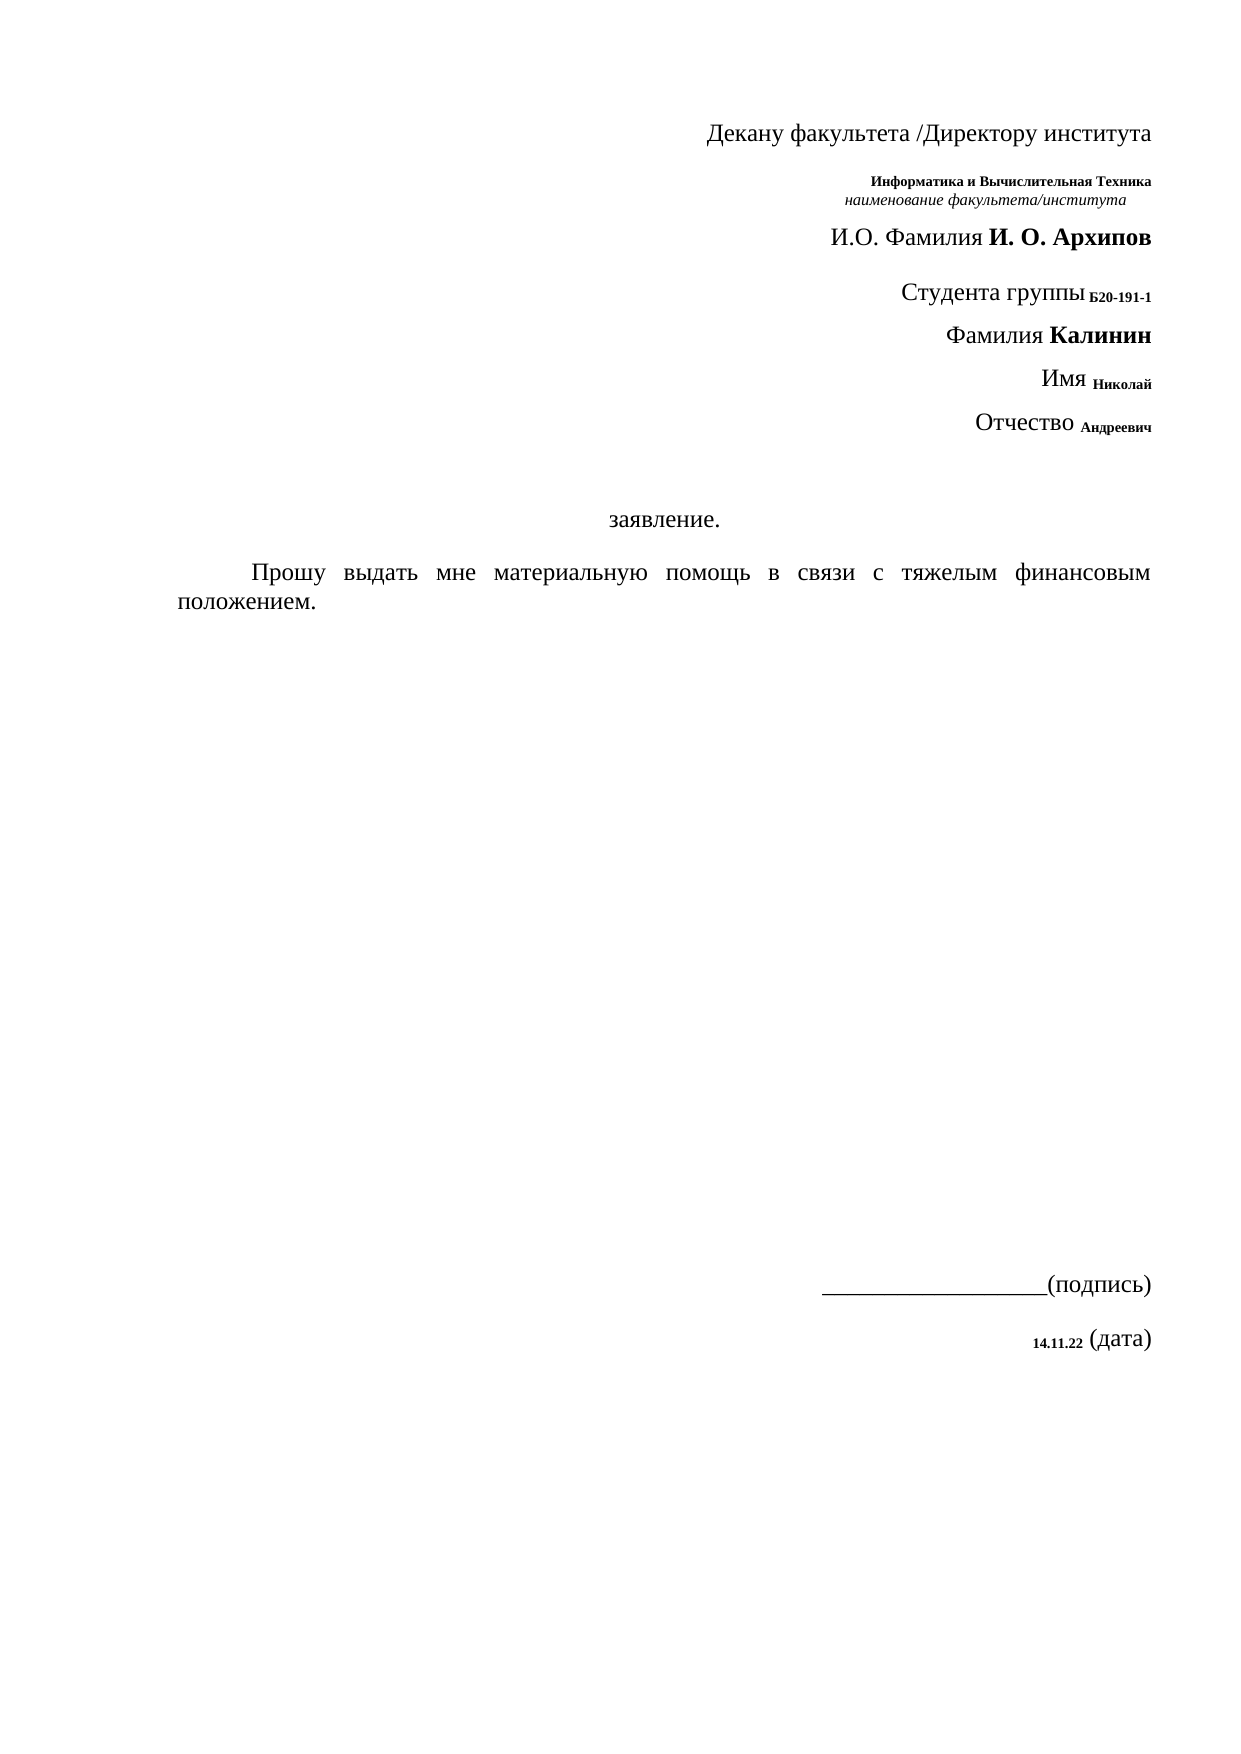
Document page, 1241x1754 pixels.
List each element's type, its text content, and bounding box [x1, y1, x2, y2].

text Информатика и Вычислительная Техника наименование факультета/института [620, 161, 1152, 209]
text Декану факультета /Директору института [620, 118, 1152, 147]
text Студента группы Б20-191-1 [620, 277, 1152, 306]
text Прошу выдать мне материальную помощь в связи с тяжелым финансовым положением. [177, 557, 1152, 615]
text И.О. Фамилия И. О. Архипов [620, 222, 1152, 250]
text Имя Николай [620, 363, 1152, 392]
text 14.11.22 (дата) [768, 1323, 1152, 1352]
text __________________(подпись) [768, 1269, 1152, 1298]
text Фамилия Калинин [620, 320, 1152, 349]
text заявление. [177, 504, 1152, 532]
text Отчество Андреевич [620, 407, 1152, 435]
